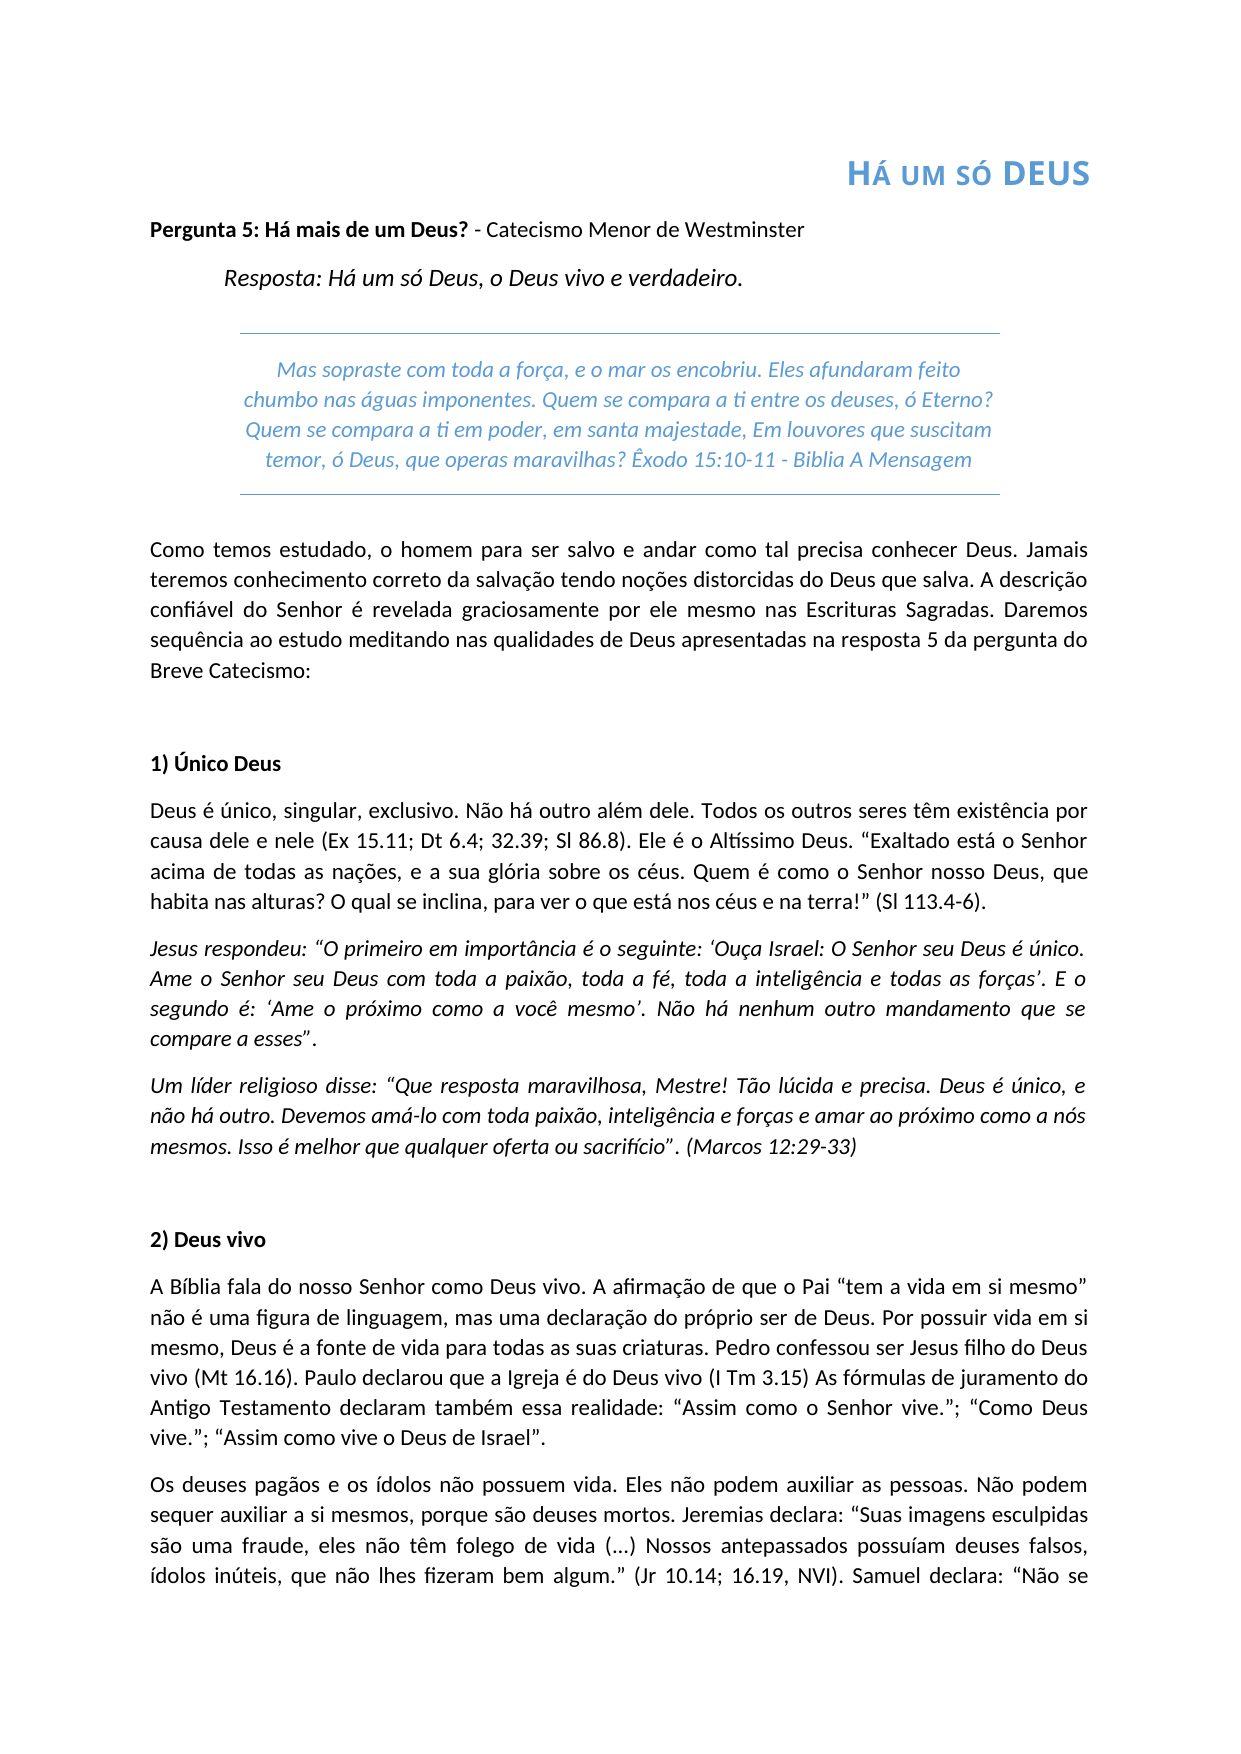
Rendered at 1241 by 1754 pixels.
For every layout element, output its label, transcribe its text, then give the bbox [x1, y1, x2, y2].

text Jesus respondeu: “O primeiro em importância é o seguinte: ‘Ouça Israel: O Senhor seu Deus é único. Ame o Senhor seu Deus com toda a paixão, toda a fé, toda a inteligência e todas as forças’. E o segundo é: ‘Ame o próximo como a você mesmo’. Não há nenhum outro mandamento que se compare a esses”. [150, 934, 1090, 1053]
text Mas sopraste com toda a força, e o mar os encobriu. Eles afundaram feito chumbo nas águas imponentes. Quem se compara a ti entre os deuses, ó Eterno? Quem se compara a ti em poder, em santa majestade, Em louvores que suscitam temor, ó Deus, que operas maravilhas? Êxodo 15:10-11 - Biblia A Mensagem [240, 334, 1000, 494]
text Resposta: Há um só Deus, o Deus vivo e verdadeiro. [224, 262, 1090, 293]
text Um líder religioso disse: “Que resposta maravilhosa, Mestre! Tão lúcida e precisa. Deus é único, e não há outro. Devemos amá-lo com toda paixão, inteligência e forças e amar ao próximo como a nós mesmos. Isso é melhor que qualquer oferta ou sacrifício”. (Marcos 12:29-33) [150, 1071, 1090, 1160]
text Pergunta 5: Há mais de um Deus? - Catecismo Menor de Westminster [150, 216, 1090, 244]
text Deus é único, singular, exclusivo. Não há outro além dele. Todos os outros seres têm existência por causa dele e nele (Ex 15.11; Dt 6.4; 32.39; Sl 86.8). Ele é o Altíssimo Deus. “Exaltado está o Senhor acima de todas as nações, e a sua glória sobre os céus. Quem é como o Senhor nosso Deus, que habita nas alturas? O qual se inclina, para ver o que está nos céus e na terra!” (Sl 113.4-6). [150, 796, 1090, 915]
text 1) Único Deus [150, 749, 1090, 778]
text Como temos estudado, o homem para ser salvo e andar como tal precisa conhecer Deus. Jamais teremos conhecimento correto da salvação tendo noções distorcidas do Deus que salva. A descrição confiável do Senhor é revelada graciosamente por ele mesmo nas Escrituras Sagradas. Daremos sequência ao estudo meditando nas qualidades de Deus apresentadas na resposta 5 da pergunta do Breve Catecismo: [150, 535, 1090, 684]
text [150, 1470, 1090, 1589]
text 2) Deus vivo [150, 1226, 1090, 1254]
text Há um só DEUS [150, 150, 1090, 195]
text A Bíblia fala do nosso Senhor como Deus vivo. A afirmação de que o Pai “tem a vida em si mesmo” não é uma figura de linguagem, mas uma declaração do próprio ser de Deus. Por possuir vida em si mesmo, Deus é a fonte de vida para todas as suas criaturas. Pedro confessou ser Jesus filho do Deus vivo (Mt 16.16). Paulo declarou que a Igreja é do Deus vivo (I Tm 3.15) As fórmulas de juramento do Antigo Testamento declaram também essa realidade: “Assim como o Senhor vive.”; “Como Deus vive.”; “Assim como vive o Deus de Israel”. [150, 1272, 1090, 1452]
